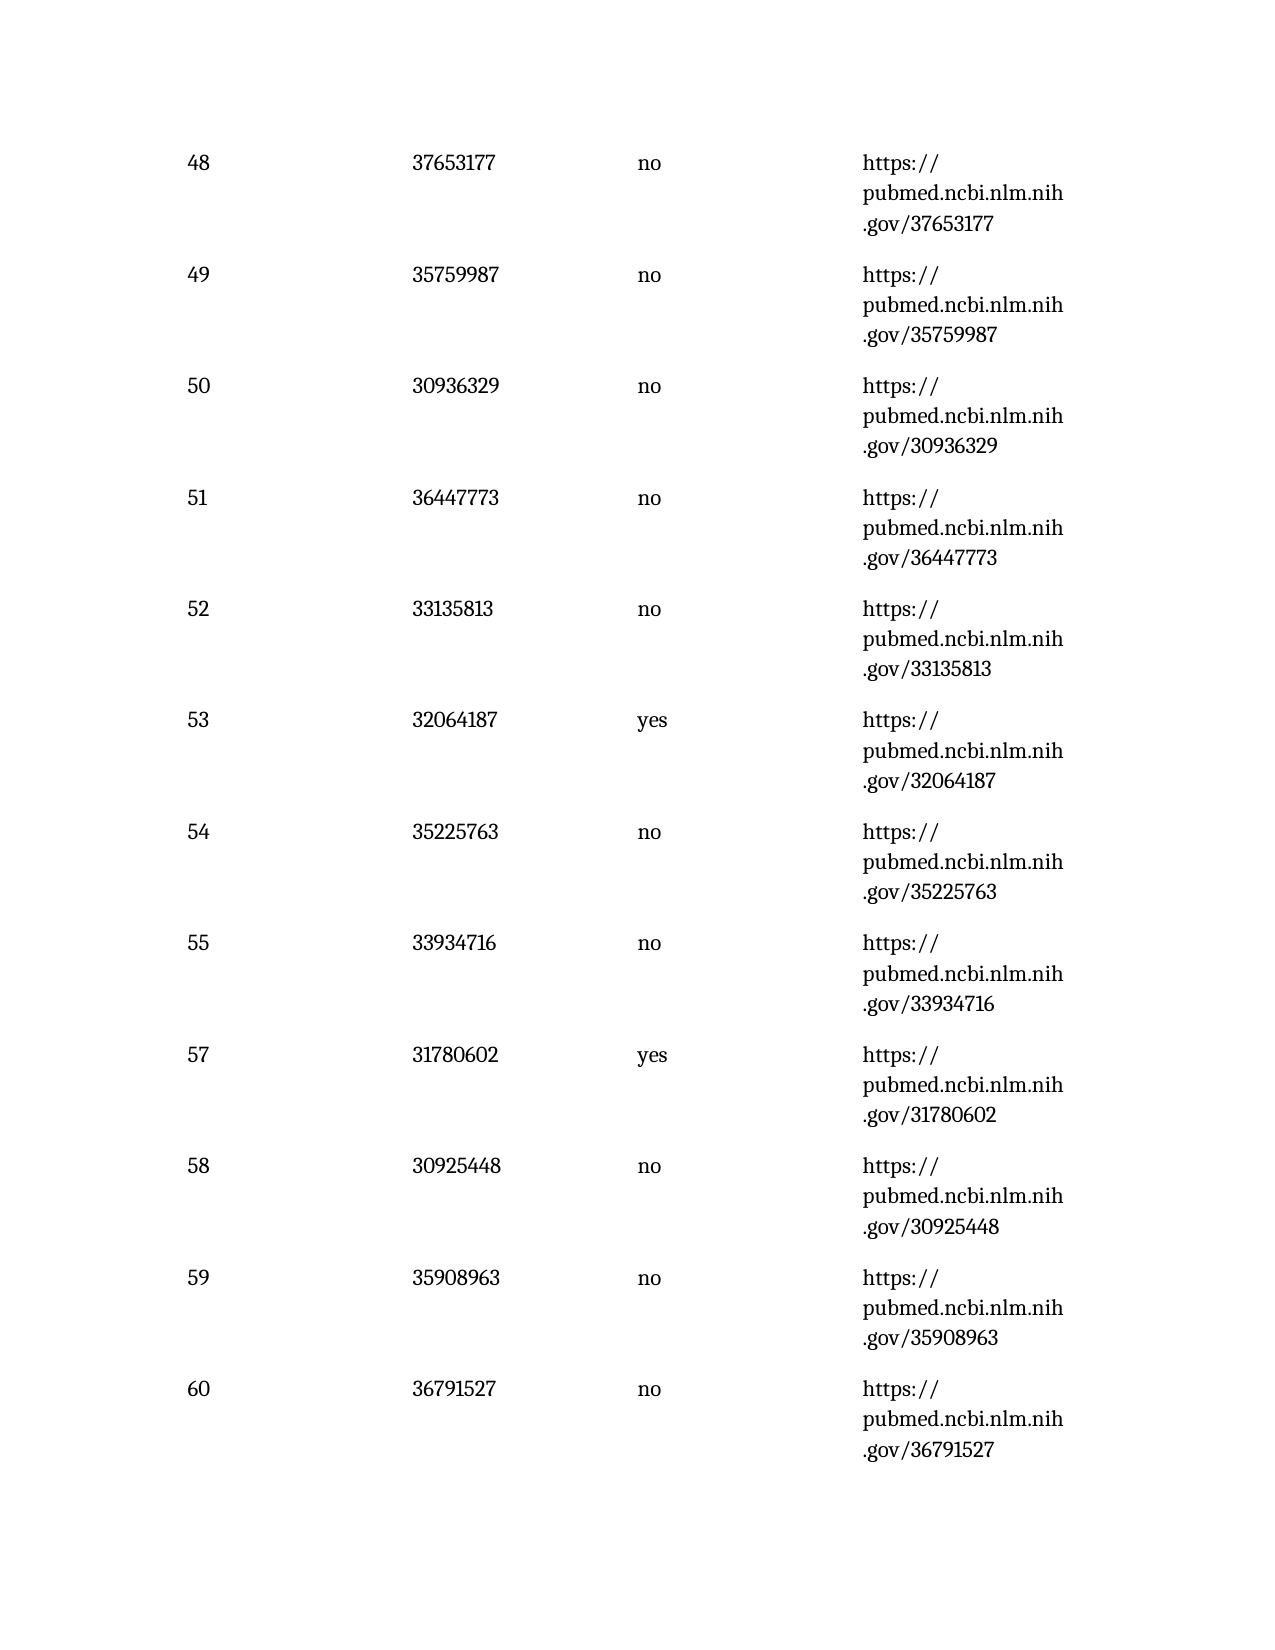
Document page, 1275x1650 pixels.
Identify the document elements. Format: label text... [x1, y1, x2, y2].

table_cell 37653177 [401, 150, 626, 261]
table_cell 35759987 [401, 261, 626, 373]
table_cell no [626, 150, 851, 261]
table_cell 30936329 [401, 373, 626, 484]
table_cell 58 [176, 1153, 401, 1264]
table_cell no [626, 1376, 851, 1487]
table_cell no [626, 819, 851, 930]
table_cell 33135813 [401, 596, 626, 707]
table_cell https://pubmed.ncbi.nlm.nih.gov/30936329 [851, 373, 1076, 484]
table_cell 35225763 [401, 819, 626, 930]
table_cell 33934716 [401, 930, 626, 1042]
table_cell 49 [176, 261, 401, 373]
table_cell no [626, 373, 851, 484]
table_cell https://pubmed.ncbi.nlm.nih.gov/35908963 [851, 1265, 1076, 1376]
table_cell yes [626, 707, 851, 819]
table_cell https://pubmed.ncbi.nlm.nih.gov/32064187 [851, 707, 1076, 819]
table_cell https://pubmed.ncbi.nlm.nih.gov/33934716 [851, 930, 1076, 1042]
table_cell https://pubmed.ncbi.nlm.nih.gov/30925448 [851, 1153, 1076, 1264]
table_cell 36791527 [401, 1376, 626, 1487]
table_cell 32064187 [401, 707, 626, 819]
table_cell no [626, 1265, 851, 1376]
table_cell no [626, 484, 851, 596]
table_cell https://pubmed.ncbi.nlm.nih.gov/35225763 [851, 819, 1076, 930]
table_cell 53 [176, 707, 401, 819]
table_cell no [626, 261, 851, 373]
table_cell no [626, 930, 851, 1042]
table_cell 59 [176, 1265, 401, 1376]
table_cell https://pubmed.ncbi.nlm.nih.gov/37653177 [851, 150, 1076, 261]
table_cell 31780602 [401, 1042, 626, 1153]
table_cell 36447773 [401, 484, 626, 596]
table_cell 54 [176, 819, 401, 930]
table_cell 50 [176, 373, 401, 484]
table_cell 60 [176, 1376, 401, 1487]
table_cell 52 [176, 596, 401, 707]
table_cell no [626, 1153, 851, 1264]
table_cell yes [626, 1042, 851, 1153]
table_cell https://pubmed.ncbi.nlm.nih.gov/33135813 [851, 596, 1076, 707]
table_cell 48 [176, 150, 401, 261]
table_cell https://pubmed.ncbi.nlm.nih.gov/36791527 [851, 1376, 1076, 1487]
table_cell 55 [176, 930, 401, 1042]
table_cell 35908963 [401, 1265, 626, 1376]
table_cell https://pubmed.ncbi.nlm.nih.gov/31780602 [851, 1042, 1076, 1153]
table_cell 30925448 [401, 1153, 626, 1264]
table_cell 51 [176, 484, 401, 596]
table_cell 57 [176, 1042, 401, 1153]
table_cell https://pubmed.ncbi.nlm.nih.gov/35759987 [851, 261, 1076, 373]
table_cell no [626, 596, 851, 707]
table_cell https://pubmed.ncbi.nlm.nih.gov/36447773 [851, 484, 1076, 596]
